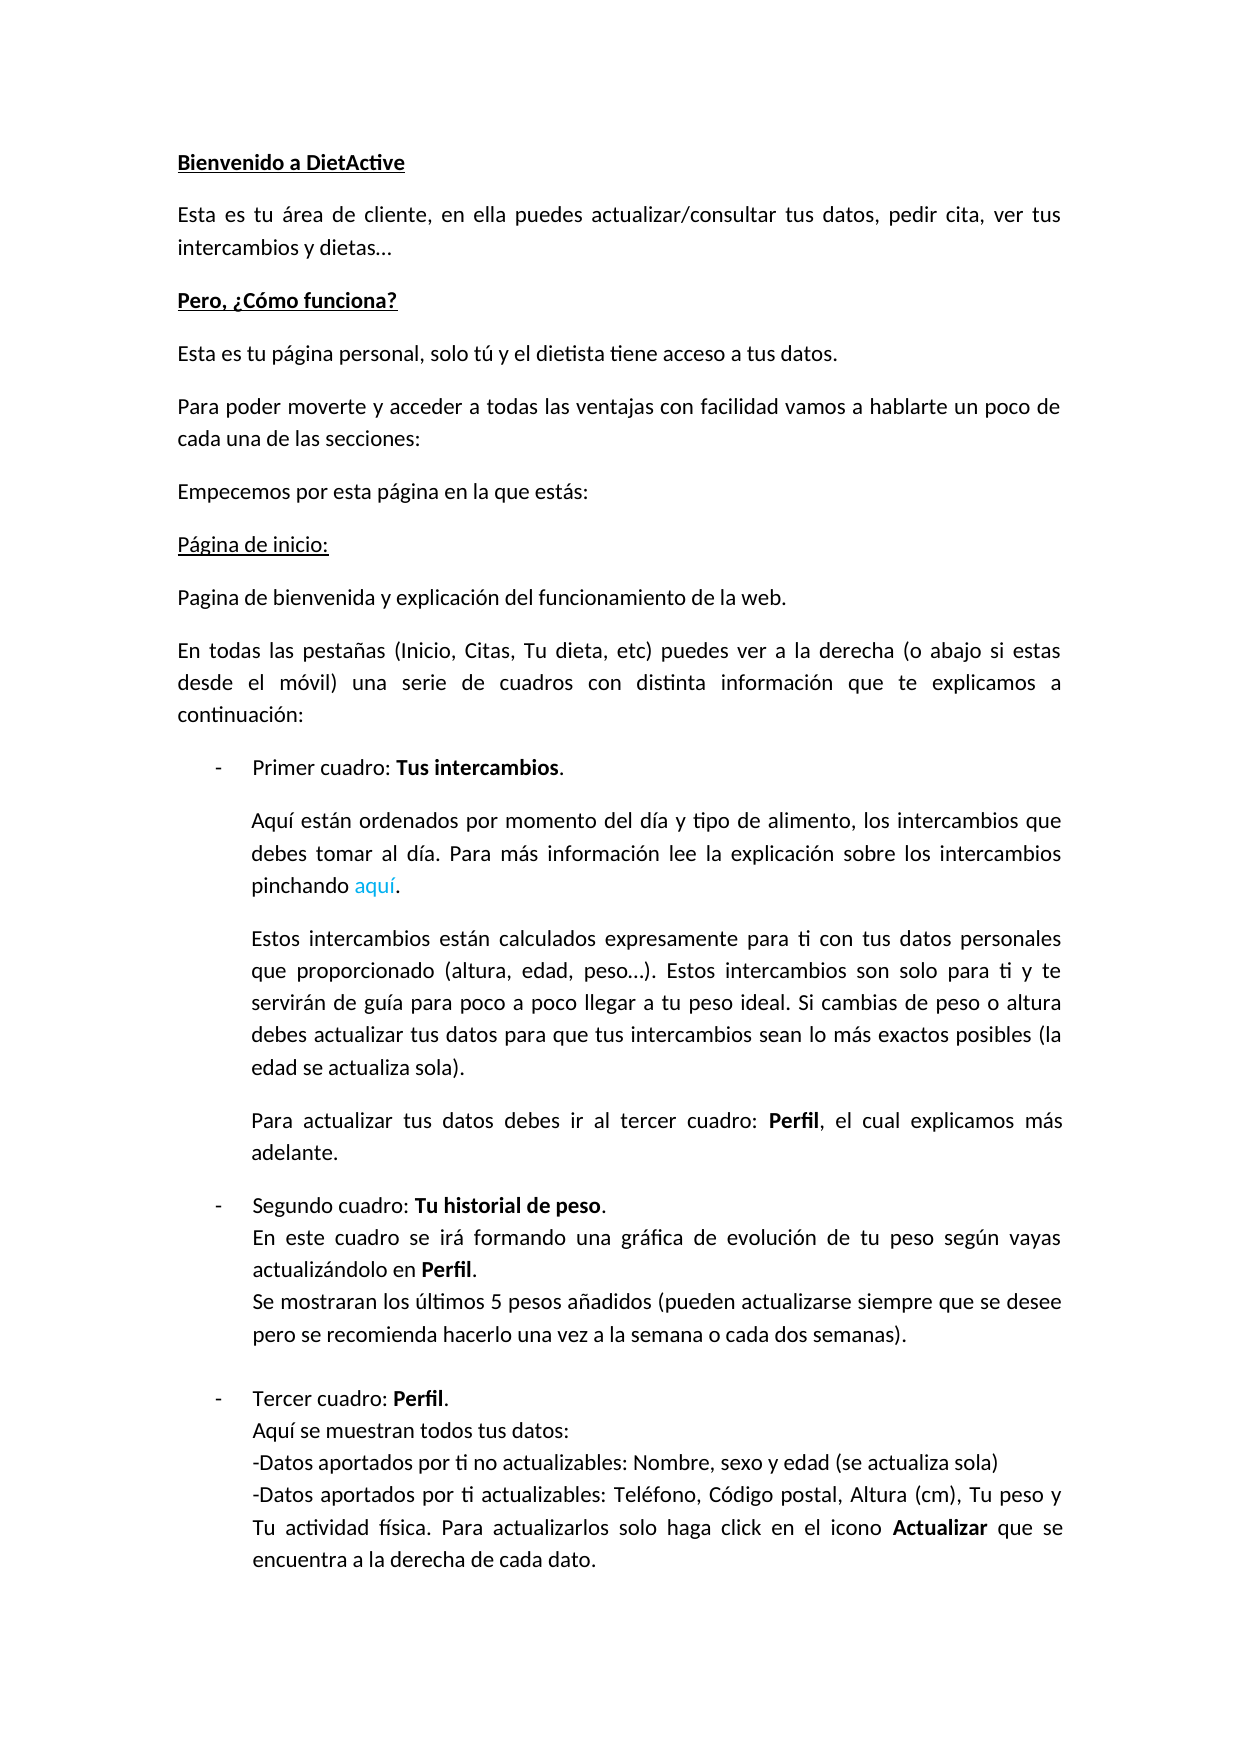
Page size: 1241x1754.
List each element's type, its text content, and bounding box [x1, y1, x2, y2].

text Página de inicio: [177, 530, 1063, 558]
list Primer cuadro: Tus intercambios. [215, 753, 1063, 782]
list Tercer cuadro: Perfil. [215, 1384, 1063, 1412]
text En todas las pestañas (Inicio, Citas, Tu dieta, etc) puedes ver a la derecha (o abajo si estas desde el móvil) una serie de cuadros con distinta información que te explicamos a continuación: [177, 636, 1063, 728]
text Para poder moverte y acceder a todas las ventajas con facilidad vamos a hablarte un poco de cada una de las secciones: [177, 392, 1063, 452]
list En este cuadro se irá formando una gráfica de evolución de tu peso según vayas actualizándolo en Perfil. [252, 1223, 1063, 1283]
list Segundo cuadro: Tu historial de peso. [215, 1191, 1063, 1219]
text Empecemos por esta página en la que estás: [177, 477, 1063, 505]
text Esta es tu área de cliente, en ella puedes actualizar/consultar tus datos, pedir cita, ver tus intercambios y dietas… [177, 201, 1063, 261]
list Aquí se muestran todos tus datos: [252, 1416, 1063, 1444]
list -Datos aportados por ti actualizables: Teléfono, Código postal, Altura (cm), Tu peso y Tu actividad física. Para actualizarlos solo haga click en el icono Actualizar que se encuentra a la derecha de cada dato. [252, 1481, 1063, 1573]
text Bienvenido a DietActive [177, 148, 1063, 176]
text Pero, ¿Cómo funciona? [177, 286, 1063, 314]
text Pagina de bienvenida y explicación del funcionamiento de la web. [177, 583, 1063, 611]
text Para actualizar tus datos debes ir al tercer cuadro: Perfil, el cual explicamos más adelante. [251, 1106, 1063, 1166]
text Aquí están ordenados por momento del día y tipo de alimento, los intercambios que debes tomar al día. Para más información lee la explicación sobre los intercambios pinchando aquí. [251, 807, 1063, 899]
text Estos intercambios están calculados expresamente para ti con tus datos personales que proporcionado (altura, edad, peso…). Estos intercambios son solo para ti y te servirán de guía para poco a poco llegar a tu peso ideal. Si cambias de peso o altura debes actualizar tus datos para que tus intercambios sean lo más exactos posibles (la edad se actualiza sola). [251, 924, 1063, 1081]
list Se mostraran los últimos 5 pesos añadidos (pueden actualizarse siempre que se desee pero se recomienda hacerlo una vez a la semana o cada dos semanas). [252, 1287, 1063, 1348]
text Esta es tu página personal, solo tú y el dietista tiene acceso a tus datos. [177, 339, 1063, 367]
list -Datos aportados por ti no actualizables: Nombre, sexo y edad (se actualiza sola) [252, 1448, 1063, 1476]
